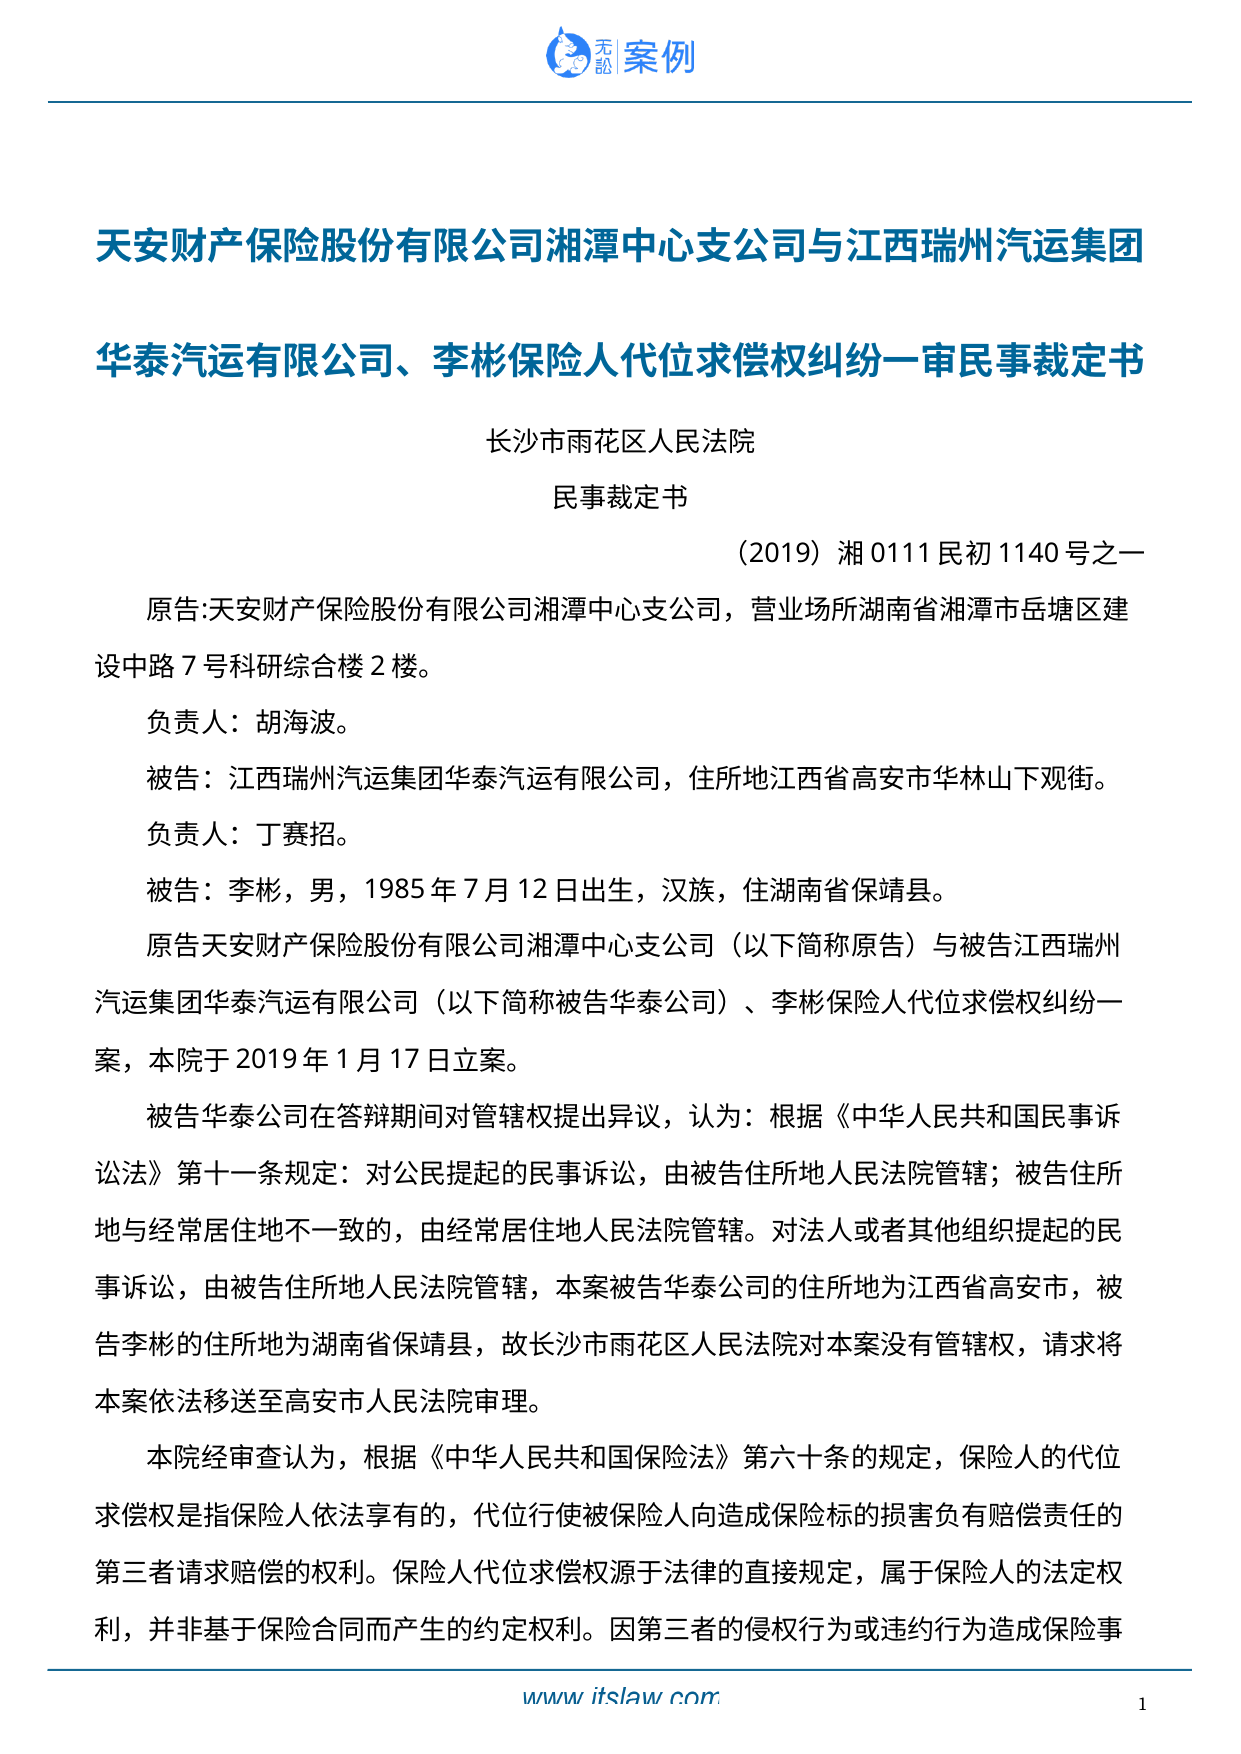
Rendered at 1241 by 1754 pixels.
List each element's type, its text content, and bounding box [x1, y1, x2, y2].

text 天安财产保险股份有限公司湘潭中心支公司与江西瑞州汽运集团华泰汽运有限公司、李彬保险人代位求偿权纠纷一审民事裁定书 [94, 85, 1146, 402]
picture [546, 26, 694, 78]
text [94, 1434, 1146, 1649]
text 民事裁定书 [94, 474, 1146, 518]
text 负责人：胡海波。 [94, 698, 1146, 743]
text 原告:天安财产保险股份有限公司湘潭中心支公司，营业场所湖南省湘潭市岳塘区建设中路7号科研综合楼2楼。 [94, 586, 1146, 687]
text 原告天安财产保险股份有限公司湘潭中心支公司（以下简称原告）与被告江西瑞州汽运集团华泰汽运有限公司（以下简称被告华泰公司）、李彬保险人代位求偿权纠纷一案，本院于2019年1月17日立案。 [94, 922, 1146, 1080]
text 负责人：丁赛招。 [94, 810, 1146, 854]
text 长沙市雨花区人民法院 [94, 418, 1146, 462]
text 被告华泰公司在答辩期间对管辖权提出异议，认为：根据《中华人民共和国民事诉讼法》第十一条规定：对公民提起的民事诉讼，由被告住所地人民法院管辖；被告住所地与经常居住地不一致的，由经常居住地人民法院管辖。对法人或者其他组织提起的民事诉讼，由被告住所地人民法院管辖，本案被告华泰公司的住所地为江西省高安市，被告李彬的住所地为湖南省保靖县，故长沙市雨花区人民法院对本案没有管辖权，请求将本案依法移送至高安市人民法院审理。 [94, 1092, 1146, 1422]
text 被告：江西瑞州汽运集团华泰汽运有限公司，住所地江西省高安市华林山下观街。 [94, 754, 1146, 798]
picture [523, 1687, 720, 1704]
text （2019）湘0111民初1140号之一 [94, 530, 1146, 574]
text 被告：李彬，男，1985年7月12日出生，汉族，住湖南省保靖县。 [94, 866, 1146, 910]
